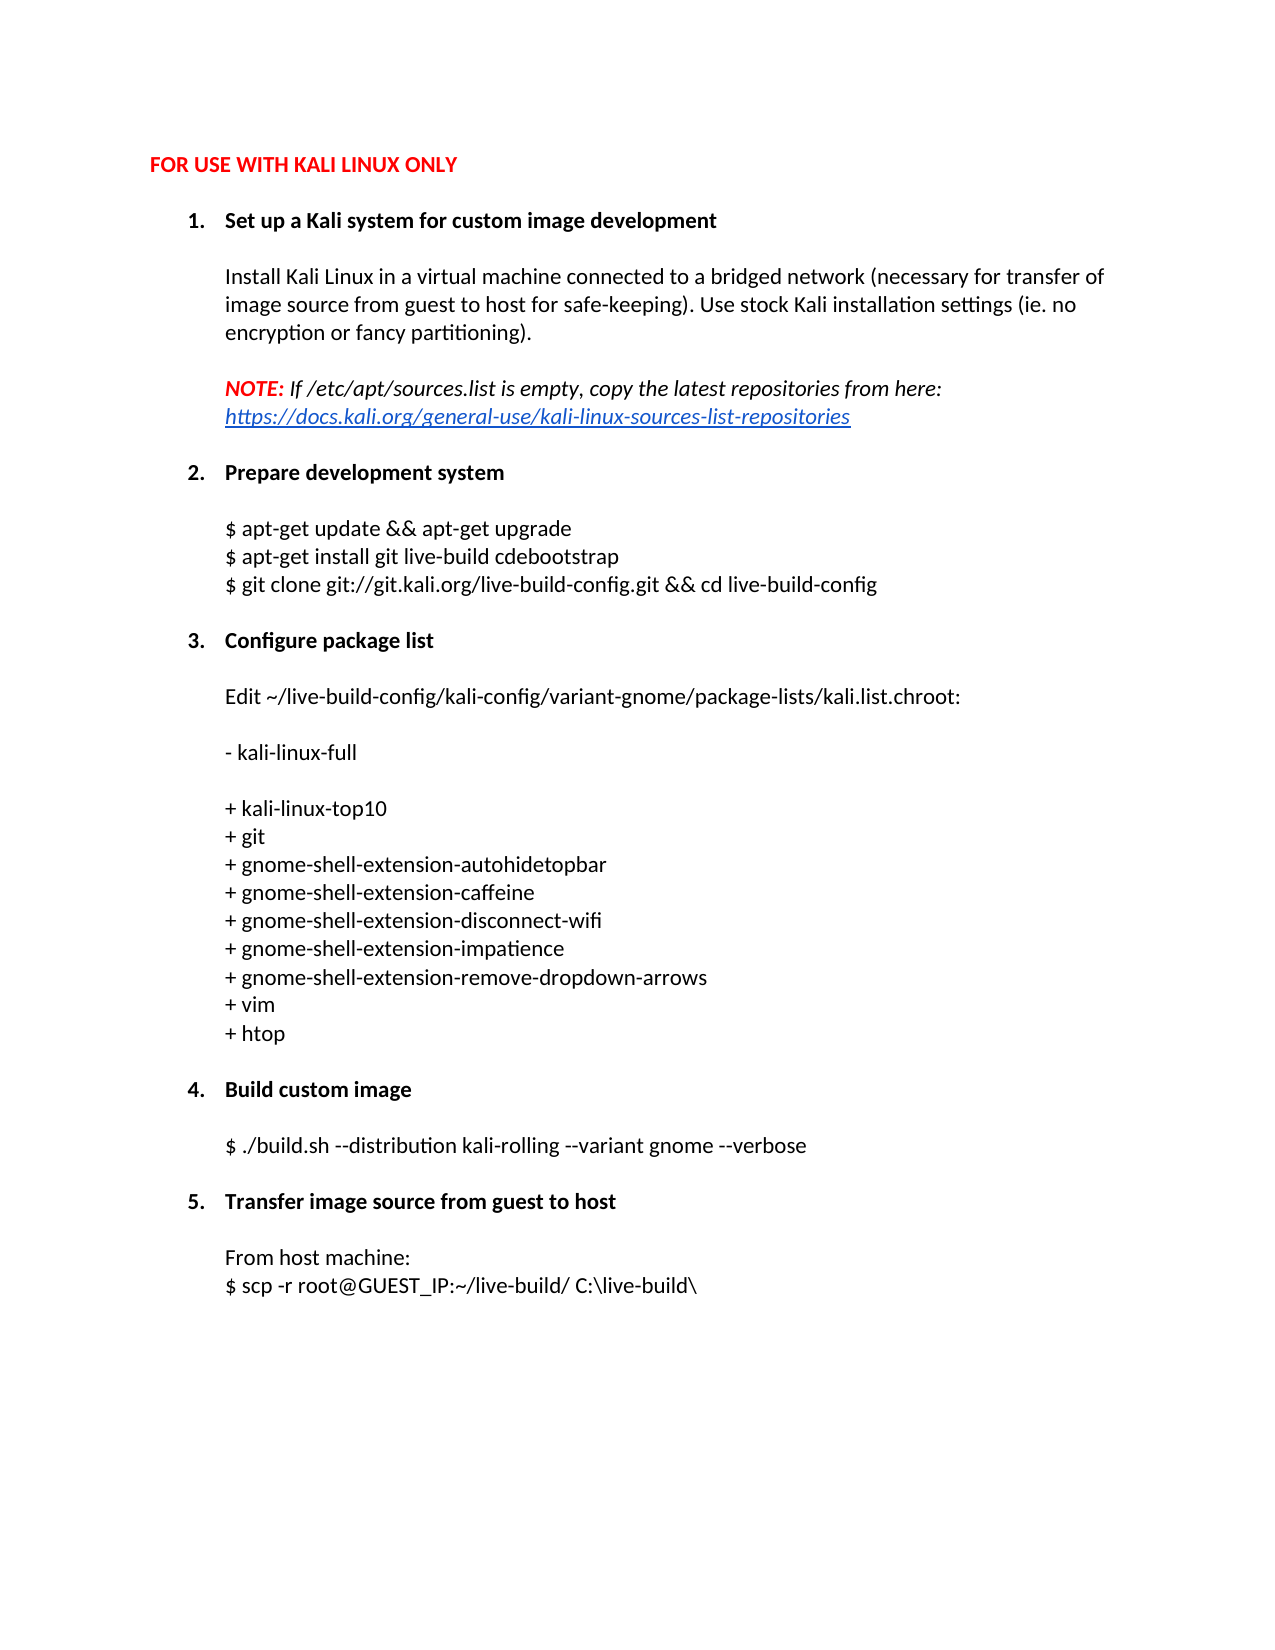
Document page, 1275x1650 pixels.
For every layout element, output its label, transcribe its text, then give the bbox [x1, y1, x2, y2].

text + gnome-shell-extension-autohidetopbar [225, 851, 1125, 878]
text $ apt-get update && apt-get upgrade [225, 514, 1125, 542]
text From host machine: [225, 1243, 1125, 1271]
text FOR USE WITH KALI LINUX ONLY [150, 150, 1125, 178]
text + gnome-shell-extension-disconnect-wifi [225, 907, 1125, 934]
list Prepare development system [187, 458, 1125, 486]
text + vim [225, 991, 1125, 1019]
text Install Kali Linux in a virtual machine connected to a bridged network (necessary for transfer of image source from guest to host for safe-keeping). Use stock Kali installation settings (ie. no encryption or fancy partitioning). [225, 262, 1125, 346]
text $ scp -r root@GUEST_IP:~/live-build/ C:\live-build\ [225, 1271, 1125, 1299]
list Set up a Kali system for custom image development [187, 206, 1125, 234]
list Configure package list [187, 626, 1125, 654]
text + gnome-shell-extension-remove-dropdown-arrows [225, 963, 1125, 991]
text $ git clone git://git.kali.org/live-build-config.git && cd live-build-config [225, 570, 1125, 598]
list Transfer image source from guest to host [187, 1187, 1125, 1215]
list Build custom image [187, 1075, 1125, 1103]
text + gnome-shell-extension-caffeine [225, 878, 1125, 907]
text + kali-linux-top10 [225, 794, 1125, 822]
text NOTE: If /etc/apt/sources.list is empty, copy the latest repositories from here: https://docs.kali.org/general-use/kali-linux-sources-list-repositories [225, 374, 1125, 430]
text + git [225, 822, 1125, 851]
text Edit ~/live-build-config/kali-config/variant-gnome/package-lists/kali.list.chroot: [225, 682, 1125, 710]
text $ ./build.sh --distribution kali-rolling --variant gnome --verbose [225, 1131, 1125, 1159]
text - kali-linux-full [225, 738, 1125, 766]
text + gnome-shell-extension-impatience [225, 934, 1125, 963]
text $ apt-get install git live-build cdebootstrap [225, 542, 1125, 570]
text + htop [225, 1019, 1125, 1047]
